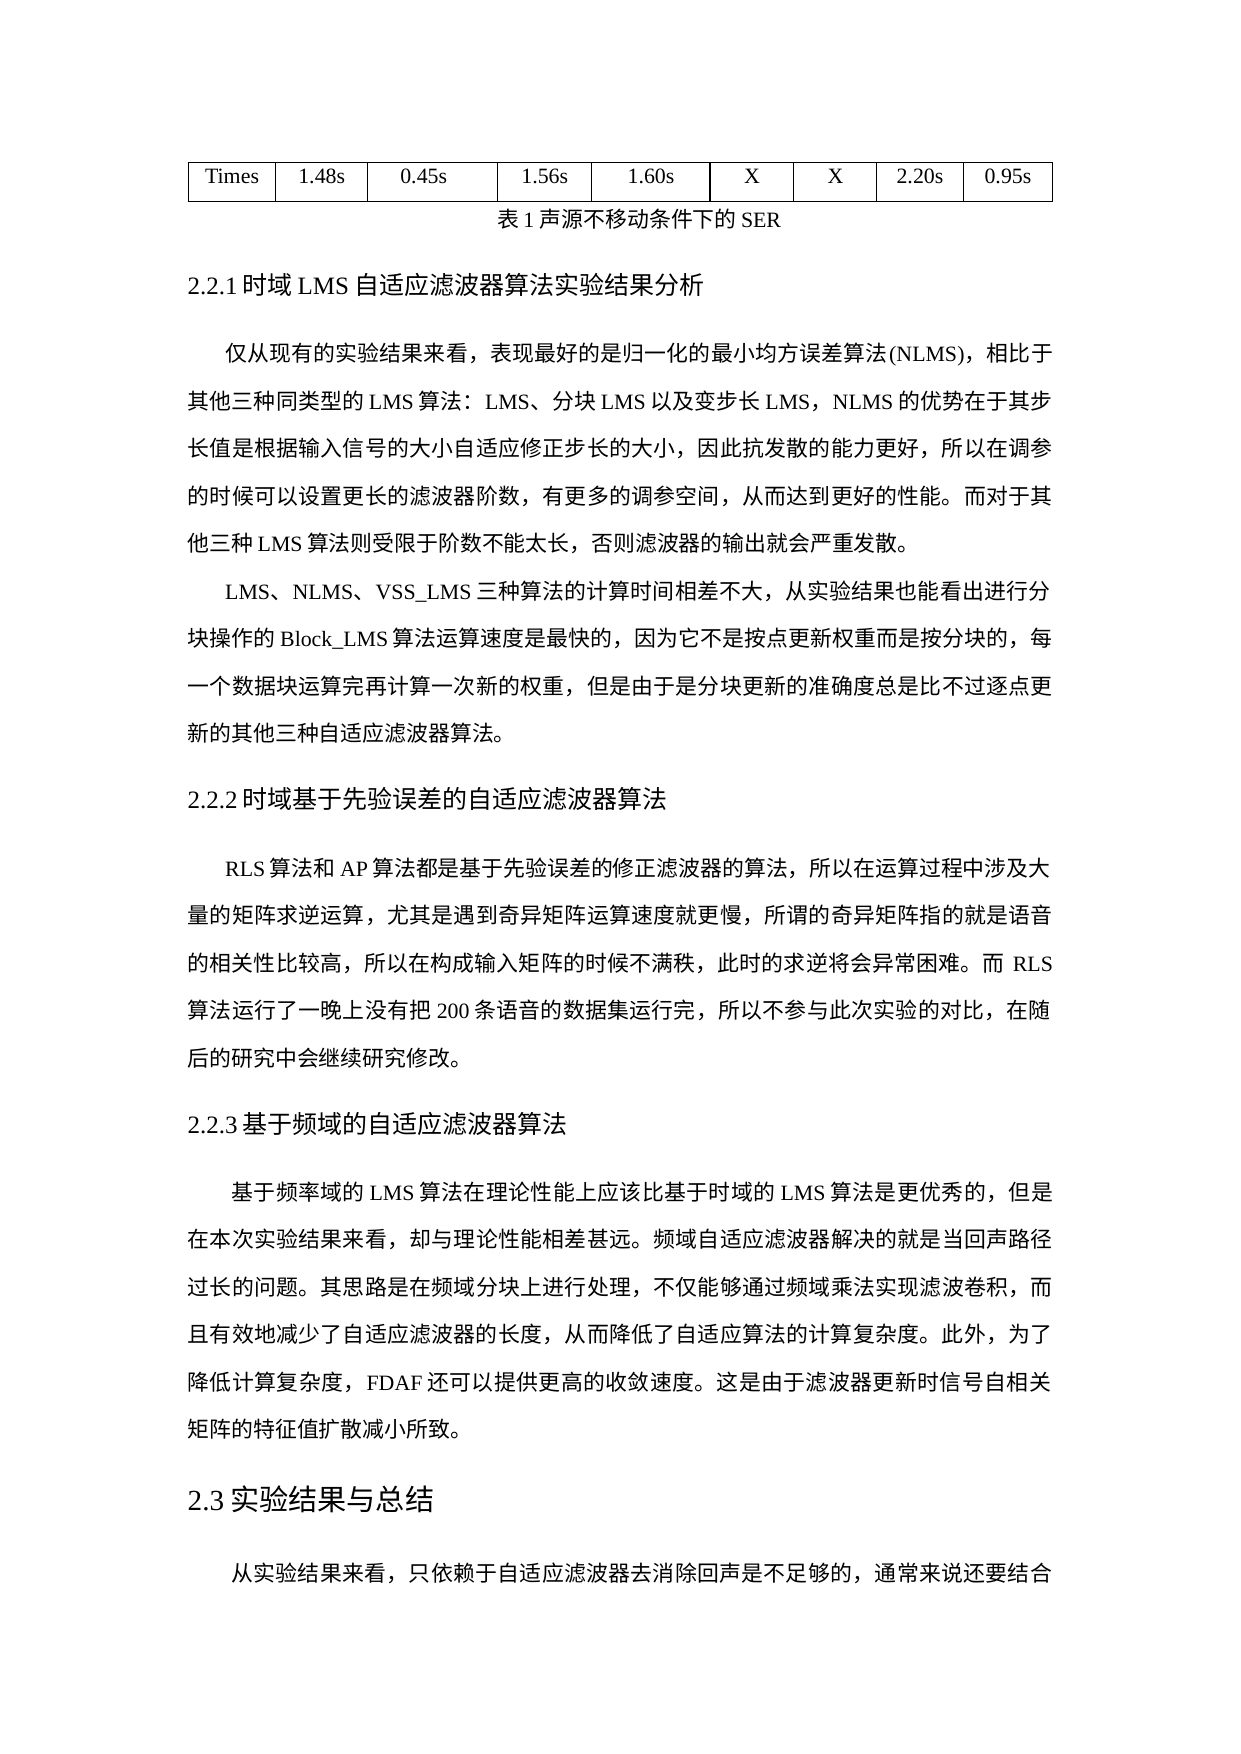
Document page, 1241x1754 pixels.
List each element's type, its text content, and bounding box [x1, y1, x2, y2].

table_cell 1.56s [498, 163, 591, 201]
text RLS算法和AP算法都是基于先验误差的修正滤波器的算法，所以在运算过程中涉及大量的矩阵求逆运算，尤其是遇到奇异矩阵运算速度就更慢，所谓的奇异矩阵指的就是语音的相关性比较高，所以在构成输入矩阵的时候不满秩，此时的求逆将会异常困难。而RLS算法运行了一晚上没有把200条语音的数据集运行完，所以不参与此次实验的对比，在随后的研究中会继续研究修改。 [187, 851, 1053, 1072]
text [187, 1556, 1053, 1587]
table_cell 2.20s [877, 163, 963, 201]
table_cell X [711, 163, 793, 201]
table_cell X [794, 163, 876, 201]
table_cell 0.45s [368, 163, 497, 201]
subtitle 2.3实验结果与总结 [187, 1476, 1053, 1518]
subtitle 2.2.1时域LMS自适应滤波器算法实验结果分析 [187, 266, 1053, 302]
table_cell 1.48s [276, 163, 367, 201]
subtitle 2.2.3基于频域的自适应滤波器算法 [187, 1104, 1053, 1141]
table_cell Times [189, 163, 275, 201]
text LMS、NLMS、VSS_LMS三种算法的计算时间相差不大，从实验结果也能看出进行分块操作的Block_LMS算法运算速度是最快的，因为它不是按点更新权重而是按分块的，每一个数据块运算完再计算一次新的权重，但是由于是分块更新的准确度总是比不过逐点更新的其他三种自适应滤波器算法。 [187, 574, 1053, 748]
text 仅从现有的实验结果来看，表现最好的是归一化的最小均方误差算法(NLMS)，相比于其他三种同类型的LMS算法：LMS、分块LMS以及变步长LMS，NLMS的优势在于其步长值是根据输入信号的大小自适应修正步长的大小，因此抗发散的能力更好，所以在调参的时候可以设置更长的滤波器阶数，有更多的调参空间，从而达到更好的性能。而对于其他三种LMS算法则受限于阶数不能太长，否则滤波器的输出就会严重发散。 [187, 336, 1053, 558]
table_cell 0.95s [964, 163, 1052, 201]
text 基于频率域的LMS算法在理论性能上应该比基于时域的LMS算法是更优秀的，但是在本次实验结果来看，却与理论性能相差甚远。频域自适应滤波器解决的就是当回声路径过长的问题。其思路是在频域分块上进行处理，不仅能够通过频域乘法实现滤波卷积，而且有效地减少了自适应滤波器的长度，从而降低了自适应算法的计算复杂度。此外，为了降低计算复杂度，FDAF还可以提供更高的收敛速度。这是由于滤波器更新时信号自相关矩阵的特征值扩散减小所致。 [187, 1175, 1053, 1444]
text 表1 声源不移动条件下的SER [187, 202, 1053, 233]
subtitle 2.2.2时域基于先验误差的自适应滤波器算法 [187, 780, 1053, 816]
table_cell 1.60s [592, 163, 709, 201]
